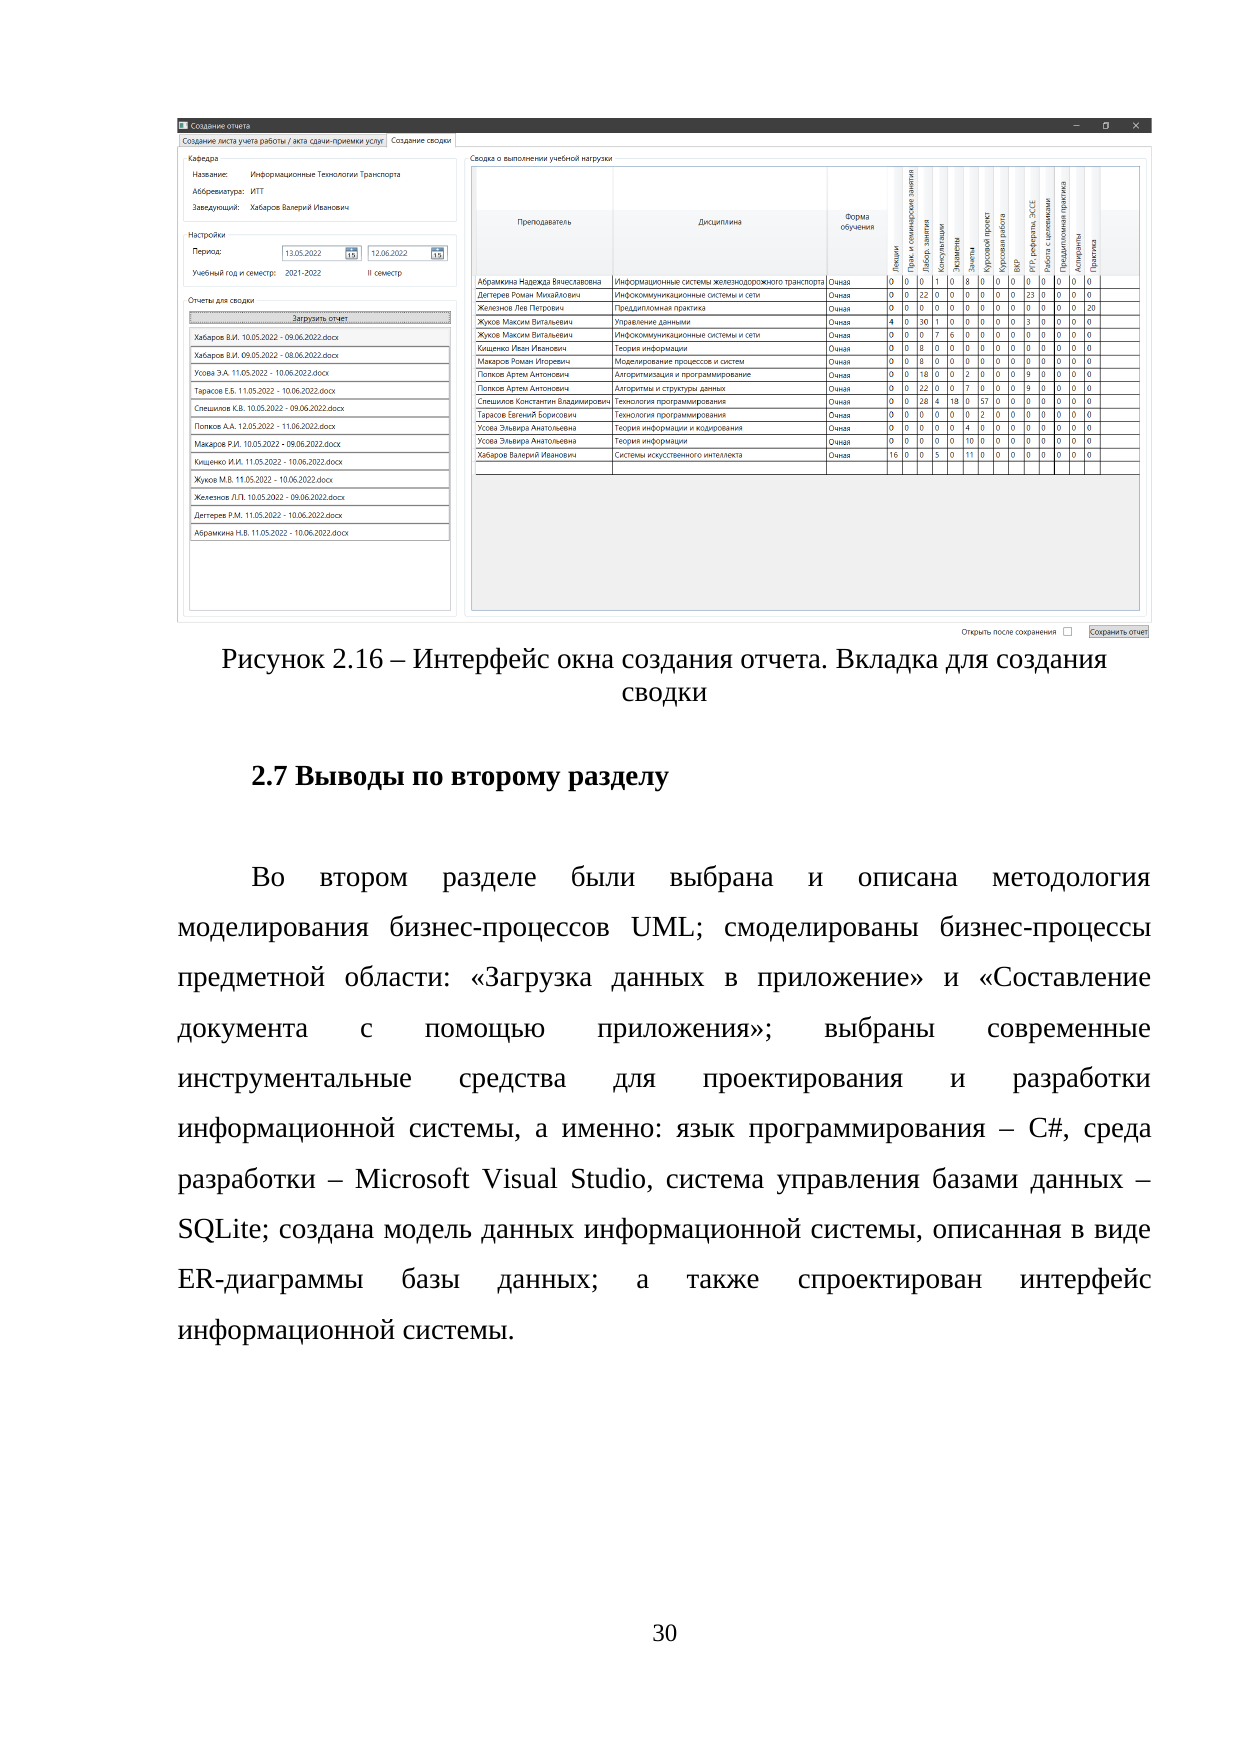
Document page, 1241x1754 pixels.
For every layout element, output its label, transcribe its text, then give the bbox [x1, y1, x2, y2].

text 2.7 Выводы по второму разделу [251, 758, 1152, 792]
text Во втором разделе были выбрана и описана методология моделирования бизнес-процессов UML; смоделированы бизнес-процессы предметной области: «Загрузка данных в приложение» и «Составление документа с помощью приложения»; выбраны современные инструментальные средства для проектирования и разработки информационной системы, а именно: язык программирования – C#, среда разработки – Microsoft Visual Studio, система управления базами данных – SQLite; создана модель данных информационной системы, описанная в виде ER-диаграммы базы данных; а также спроектирован интерфейс информационной системы. [177, 859, 1152, 1345]
picture [177, 118, 1152, 641]
text Рисунок 2.16 – Интерфейс окна создания отчета. Вкладка для создания сводки [177, 641, 1152, 708]
